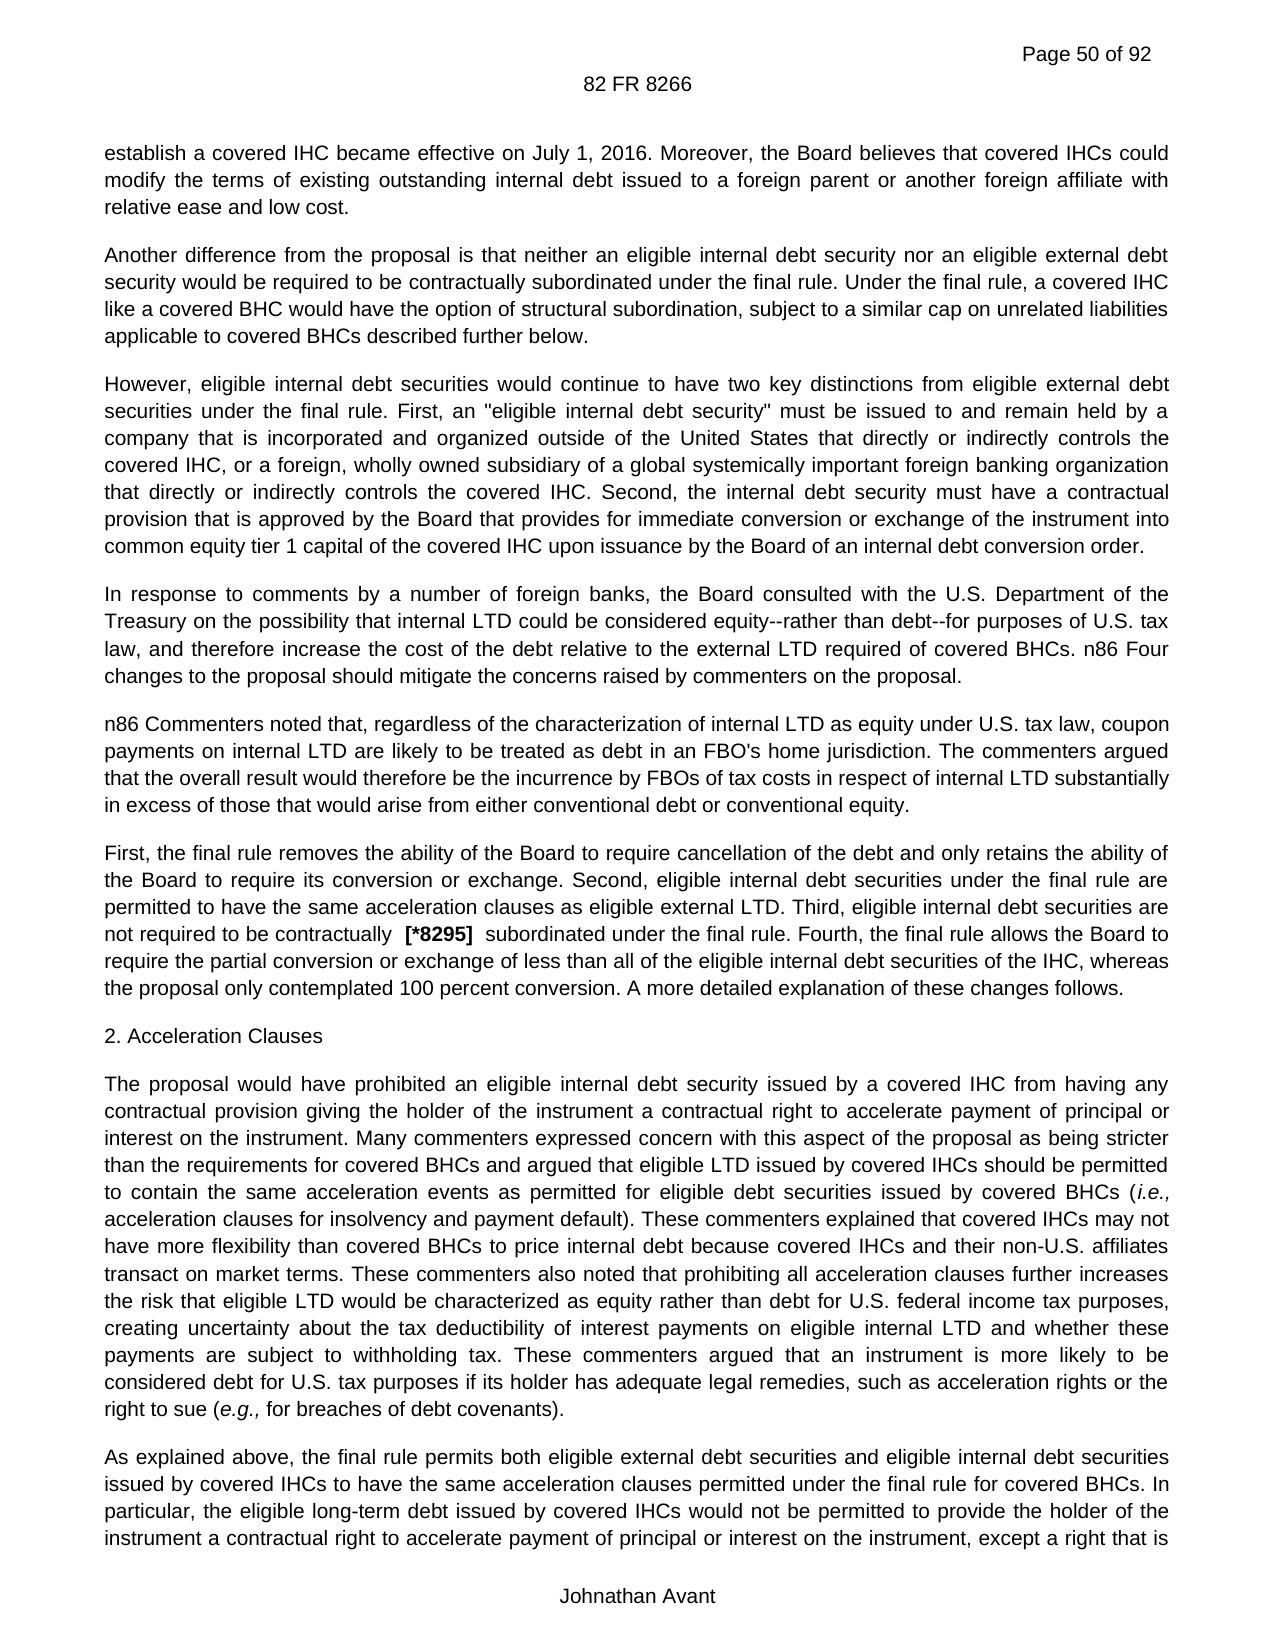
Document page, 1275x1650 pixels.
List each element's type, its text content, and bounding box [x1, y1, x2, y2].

text n86 Commenters noted that, regardless of the characterization of internal LTD as equity under U.S. tax law, coupon payments on internal LTD are likely to be treated as debt in an FBO's home jurisdiction. The commenters argued that the overall result would therefore be the incurrence by FBOs of tax costs in respect of internal LTD substantially in excess of those that would arise from either conventional debt or conventional equity. [104, 708, 1171, 817]
text 2. Acceleration Clauses [104, 1021, 1171, 1048]
text In response to comments by a number of foreign banks, the Board consulted with the U.S. Department of the Treasury on the possibility that internal LTD could be considered equity--rather than debt--for purposes of U.S. tax law, and therefore increase the cost of the debt relative to the external LTD required of covered BHCs. n86 Four changes to the proposal should mitigate the concerns raised by commenters on the proposal. [104, 579, 1171, 687]
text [104, 1442, 1171, 1550]
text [104, 137, 1171, 219]
text The proposal would have prohibited an eligible internal debt security issued by a covered IHC from having any contractual provision giving the holder of the instrument a contractual right to accelerate payment of principal or interest on the instrument. Many commenters expressed concern with this aspect of the proposal as being stricter than the requirements for covered BHCs and argued that eligible LTD issued by covered IHCs should be permitted to contain the same acceleration events as permitted for eligible debt securities issued by covered BHCs (i.e., acceleration clauses for insolvency and payment default). These commenters explained that covered IHCs may not have more flexibility than covered BHCs to price internal debt because covered IHCs and their non-U.S. affiliates transact on market terms. These commenters also noted that prohibiting all acceleration clauses further increases the risk that eligible LTD would be characterized as equity rather than debt for U.S. federal income tax purposes, creating uncertainty about the tax deductibility of interest payments on eligible internal LTD and whether these payments are subject to withholding tax. These commenters argued that an instrument is more likely to be considered debt for U.S. tax purposes if its holder has adequate legal remedies, such as acceleration rights or the right to sue (e.g., for breaches of debt covenants). [104, 1069, 1171, 1421]
text First, the final rule removes the ability of the Board to require cancellation of the debt and only retains the ability of the Board to require its conversion or exchange. Second, eligible internal debt securities under the final rule are permitted to have the same acceleration clauses as eligible external LTD. Third, eligible internal debt securities are not required to be contractually [*8295] subordinated under the final rule. Fourth, the final rule allows the Board to require the partial conversion or exchange of less than all of the eligible internal debt securities of the IHC, whereas the proposal only contemplated 100 percent conversion. A more detailed explanation of these changes follows. [104, 837, 1171, 1000]
text Another difference from the proposal is that neither an eligible internal debt security nor an eligible external debt security would be required to be contractually subordinated under the final rule. Under the final rule, a covered IHC like a covered BHC would have the option of structural subordination, subject to a similar cap on unrelated liabilities applicable to covered BHCs described further below. [104, 239, 1171, 348]
text However, eligible internal debt securities would continue to have two key distinctions from eligible external debt securities under the final rule. First, an "eligible internal debt security" must be issued to and remain held by a company that is incorporated and organized outside of the United States that directly or indirectly controls the covered IHC, or a foreign, wholly owned subsidiary of a global systemically important foreign banking organization that directly or indirectly controls the covered IHC. Second, the internal debt security must have a contractual provision that is approved by the Board that provides for immediate conversion or exchange of the instrument into common equity tier 1 capital of the covered IHC upon issuance by the Board of an internal debt conversion order. [104, 369, 1171, 558]
